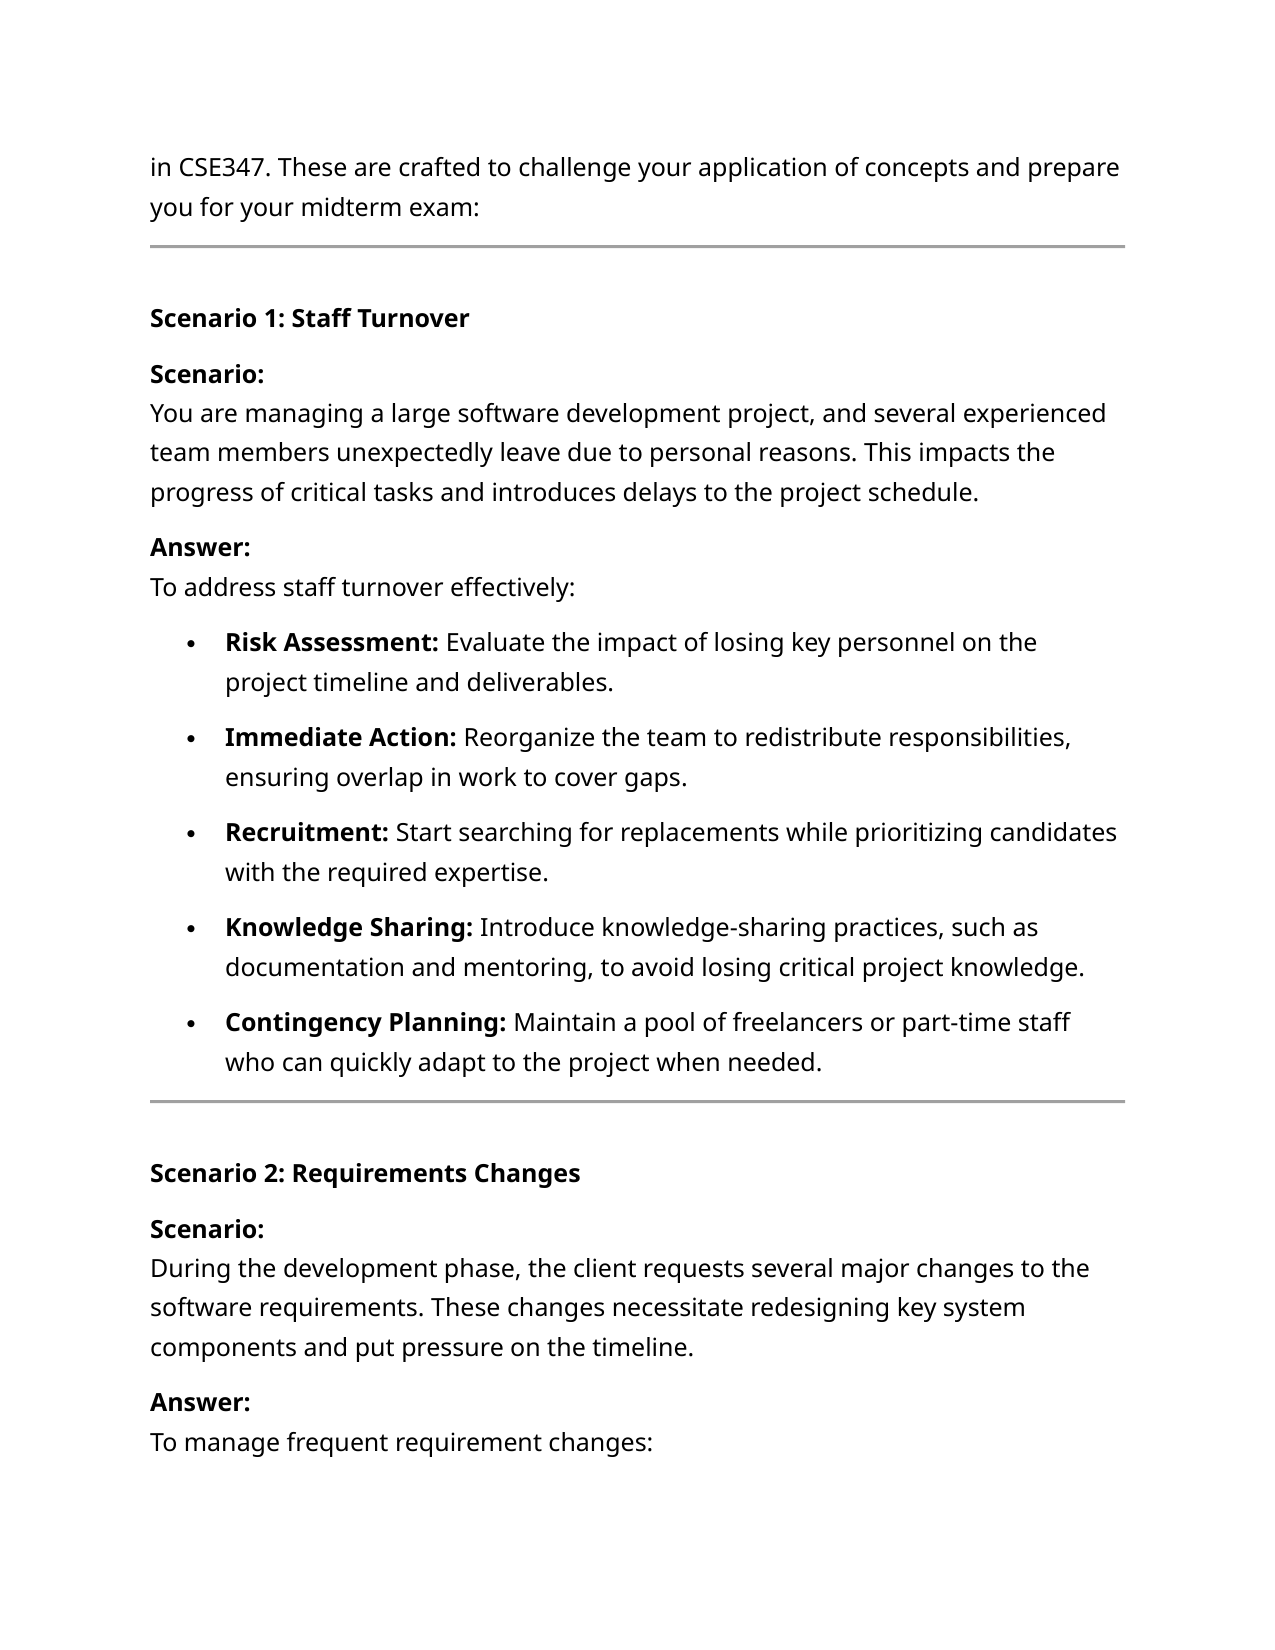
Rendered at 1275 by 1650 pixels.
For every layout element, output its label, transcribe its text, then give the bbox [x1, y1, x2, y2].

text Scenario: You are managing a large software development project, and several experienced team members unexpectedly leave due to personal reasons. This impacts the progress of critical tasks and introduces delays to the project schedule. [150, 357, 1125, 508]
list Knowledge Sharing: Introduce knowledge-sharing practices, such as documentation and mentoring, to avoid losing critical project knowledge. [187, 910, 1125, 983]
text Scenario 1: Staff Turnover [150, 301, 1125, 335]
text Scenario 2: Requirements Changes [150, 1156, 1125, 1190]
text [150, 150, 1125, 223]
text Scenario: During the development phase, the client requests several major changes to the software requirements. These changes necessitate redesigning key system components and put pressure on the timeline. [150, 1212, 1125, 1363]
text Answer: To address staff turnover effectively: [150, 530, 1125, 603]
list Risk Assessment: Evaluate the impact of losing key personnel on the project timeline and deliverables. [187, 625, 1125, 698]
list Immediate Action: Reorganize the team to redistribute responsibilities, ensuring overlap in work to cover gaps. [187, 720, 1125, 793]
text Answer: To manage frequent requirement changes: [150, 1385, 1125, 1458]
list Recruitment: Start searching for replacements while prioritizing candidates with the required expertise. [187, 815, 1125, 888]
list Contingency Planning: Maintain a pool of freelancers or part-time staff who can quickly adapt to the project when needed. [187, 1005, 1125, 1078]
